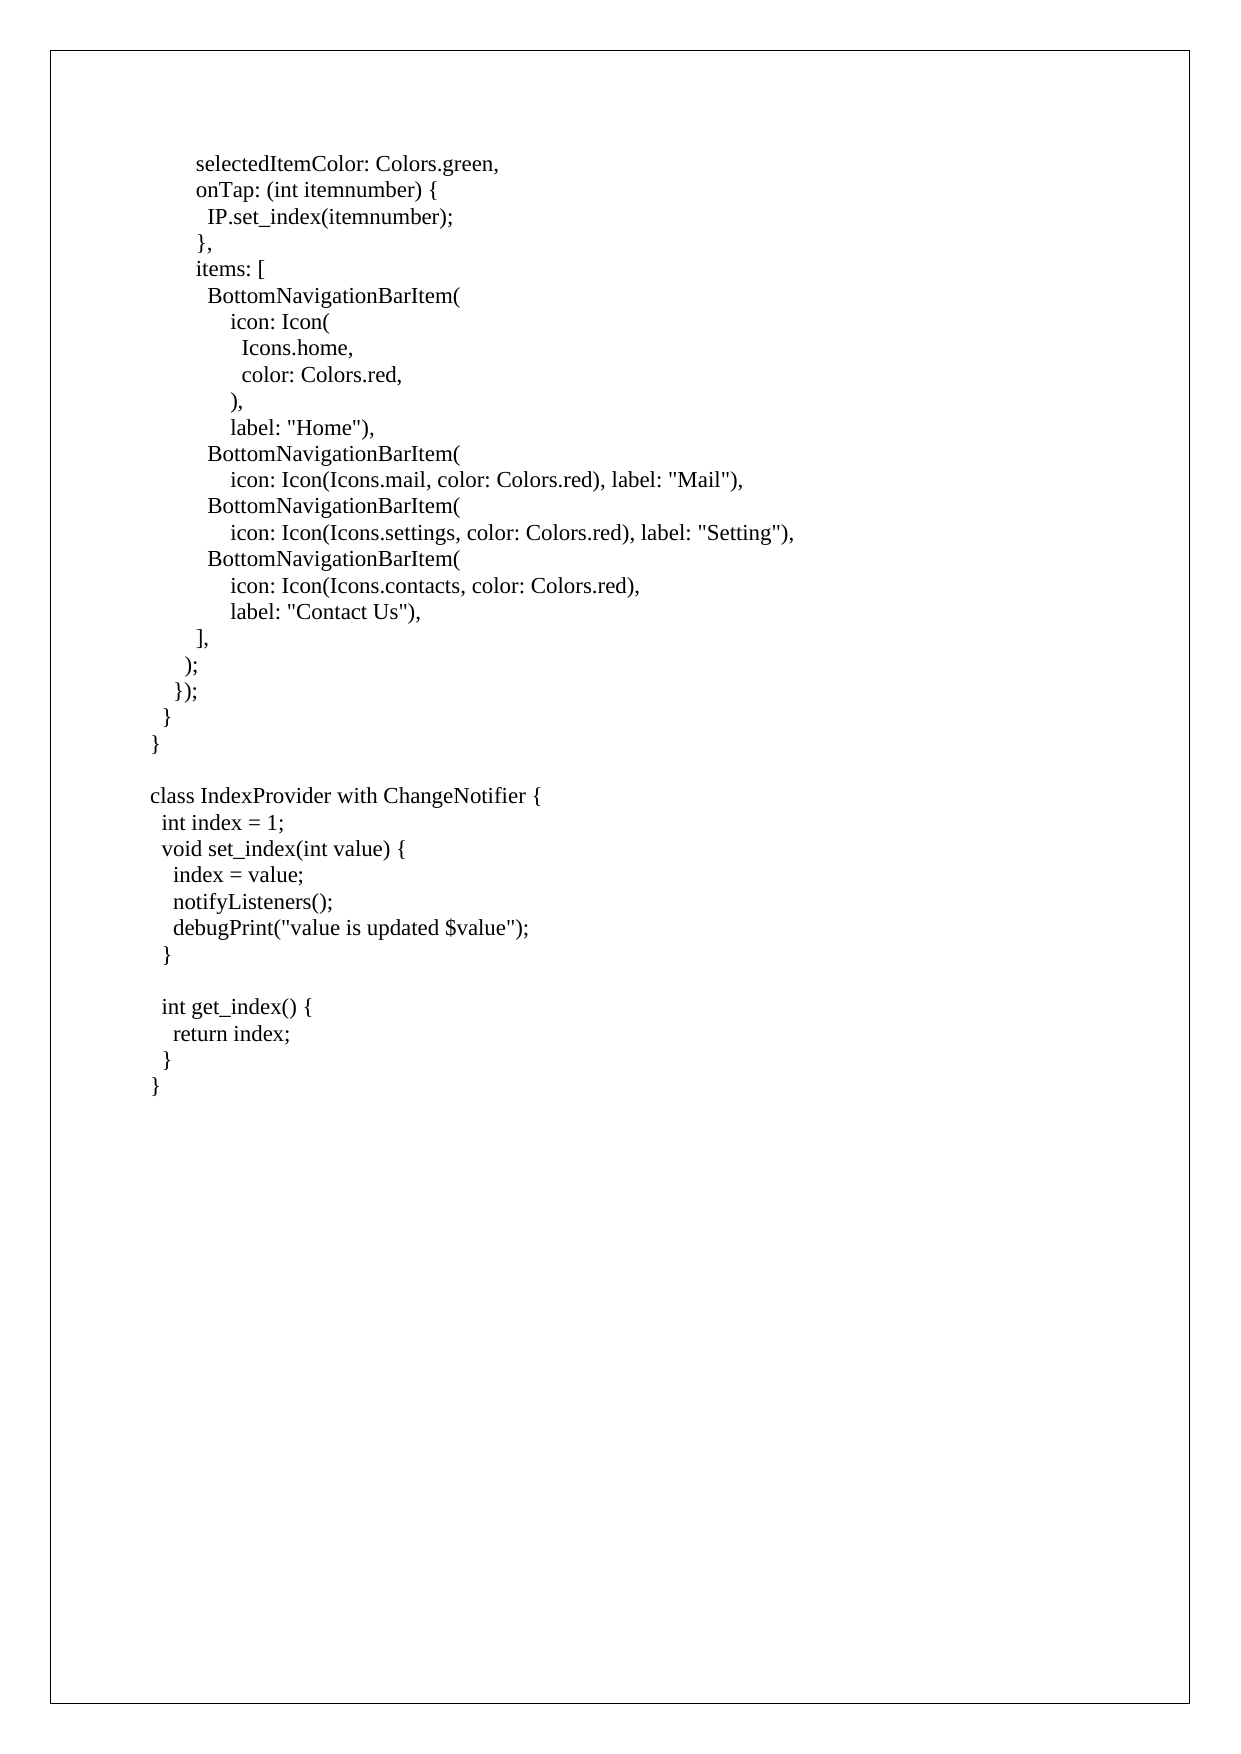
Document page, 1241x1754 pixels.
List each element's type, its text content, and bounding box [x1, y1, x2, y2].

text BottomNavigationBarItem( [150, 545, 1090, 572]
text debugPrint("value is updated $value"); [150, 914, 1090, 941]
text } [150, 703, 1090, 730]
text onTap: (int itemnumber) { [150, 176, 1090, 203]
text IP.set_index(itemnumber); [150, 203, 1090, 229]
text icon: Icon(Icons.contacts, color: Colors.red), [150, 572, 1090, 598]
text int get_index() { [150, 993, 1090, 1020]
text items: [ [150, 255, 1090, 282]
text class IndexProvider with ChangeNotifier { [150, 782, 1090, 809]
text BottomNavigationBarItem( [150, 282, 1090, 308]
text label: "Home"), [150, 413, 1090, 440]
text Icons.home, [150, 334, 1090, 361]
text } [150, 1046, 1090, 1072]
text ), [150, 387, 1090, 413]
text BottomNavigationBarItem( [150, 440, 1090, 466]
text icon: Icon(Icons.settings, color: Colors.red), label: "Setting"), [150, 519, 1090, 545]
text ], [150, 624, 1090, 651]
text int index = 1; [150, 809, 1090, 835]
text label: "Contact Us"), [150, 598, 1090, 624]
text }, [150, 229, 1090, 255]
text void set_index(int value) { [150, 835, 1090, 862]
text } [150, 1072, 1090, 1099]
text icon: Icon( [150, 308, 1090, 334]
text BottomNavigationBarItem( [150, 493, 1090, 519]
text ); [150, 651, 1090, 677]
text selectedItemColor: Colors.green, [150, 150, 1090, 176]
text }); [150, 677, 1090, 703]
text notifyListeners(); [150, 888, 1090, 914]
text index = value; [150, 862, 1090, 888]
text icon: Icon(Icons.mail, color: Colors.red), label: "Mail"), [150, 466, 1090, 493]
text } [150, 730, 1090, 756]
text } [150, 941, 1090, 967]
text color: Colors.red, [150, 361, 1090, 387]
text return index; [150, 1020, 1090, 1046]
